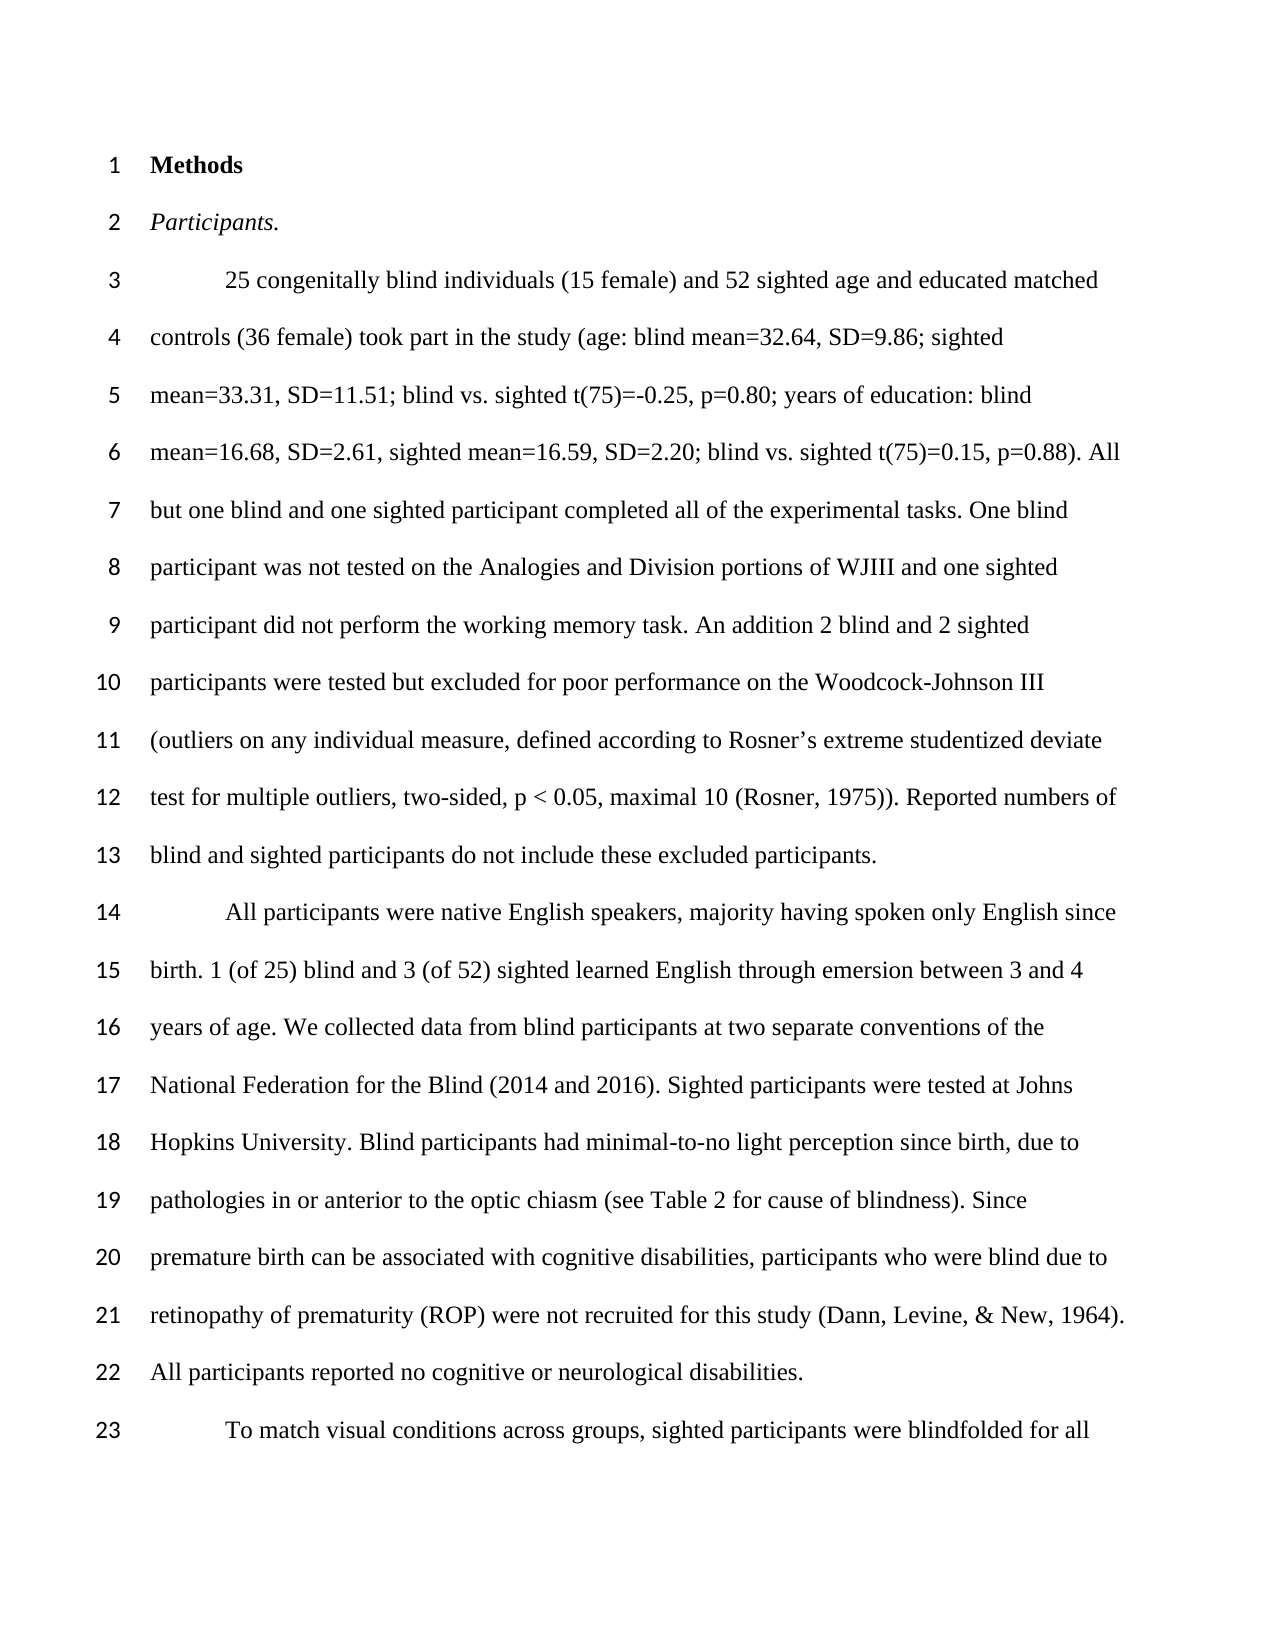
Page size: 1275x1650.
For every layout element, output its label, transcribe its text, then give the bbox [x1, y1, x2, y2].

text Methods [150, 150, 1125, 179]
text 25 congenitally blind individuals (15 female) and 52 sighted age and educated matched controls (36 female) took part in the study (age: blind mean=32.64, SD=9.86; sighted mean=33.31, SD=11.51; blind vs. sighted t(75)=-0.25, p=0.80; years of education: blind mean=16.68, SD=2.61, sighted mean=16.59, SD=2.20; blind vs. sighted t(75)=0.15, p=0.88). All but one blind and one sighted participant completed all of the experimental tasks. One blind participant was not tested on the Analogies and Division portions of WJIII and one sighted participant did not perform the working memory task. An addition 2 blind and 2 sighted participants were tested but excluded for poor performance on the Woodcock-Johnson III (outliers on any individual measure, defined according to Rosner’s extreme studentized deviate test for multiple outliers, two-sided, p < 0.05, maximal 10 (Rosner, 1975)). Reported numbers of blind and sighted participants do not include these excluded participants. [150, 265, 1125, 869]
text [150, 1415, 1125, 1444]
text All participants were native English speakers, majority having spoken only English since birth. 1 (of 25) blind and 3 (of 52) sighted learned English through emersion between 3 and 4 years of age. We collected data from blind participants at two separate conventions of the National Federation for the Blind (2014 and 2016). Sighted participants were tested at Johns Hopkins University. Blind participants had minimal-to-no light perception since birth, due to pathologies in or anterior to the optic chiasm (see Table 2 for cause of blindness). Since premature birth can be associated with cognitive disabilities, participants who were blind due to retinopathy of prematurity (ROP) were not recruited for this study (Dann, Levine, & New, 1964). All participants reported no cognitive or neurological disabilities. [150, 897, 1125, 1386]
text Participants. [150, 207, 1125, 236]
